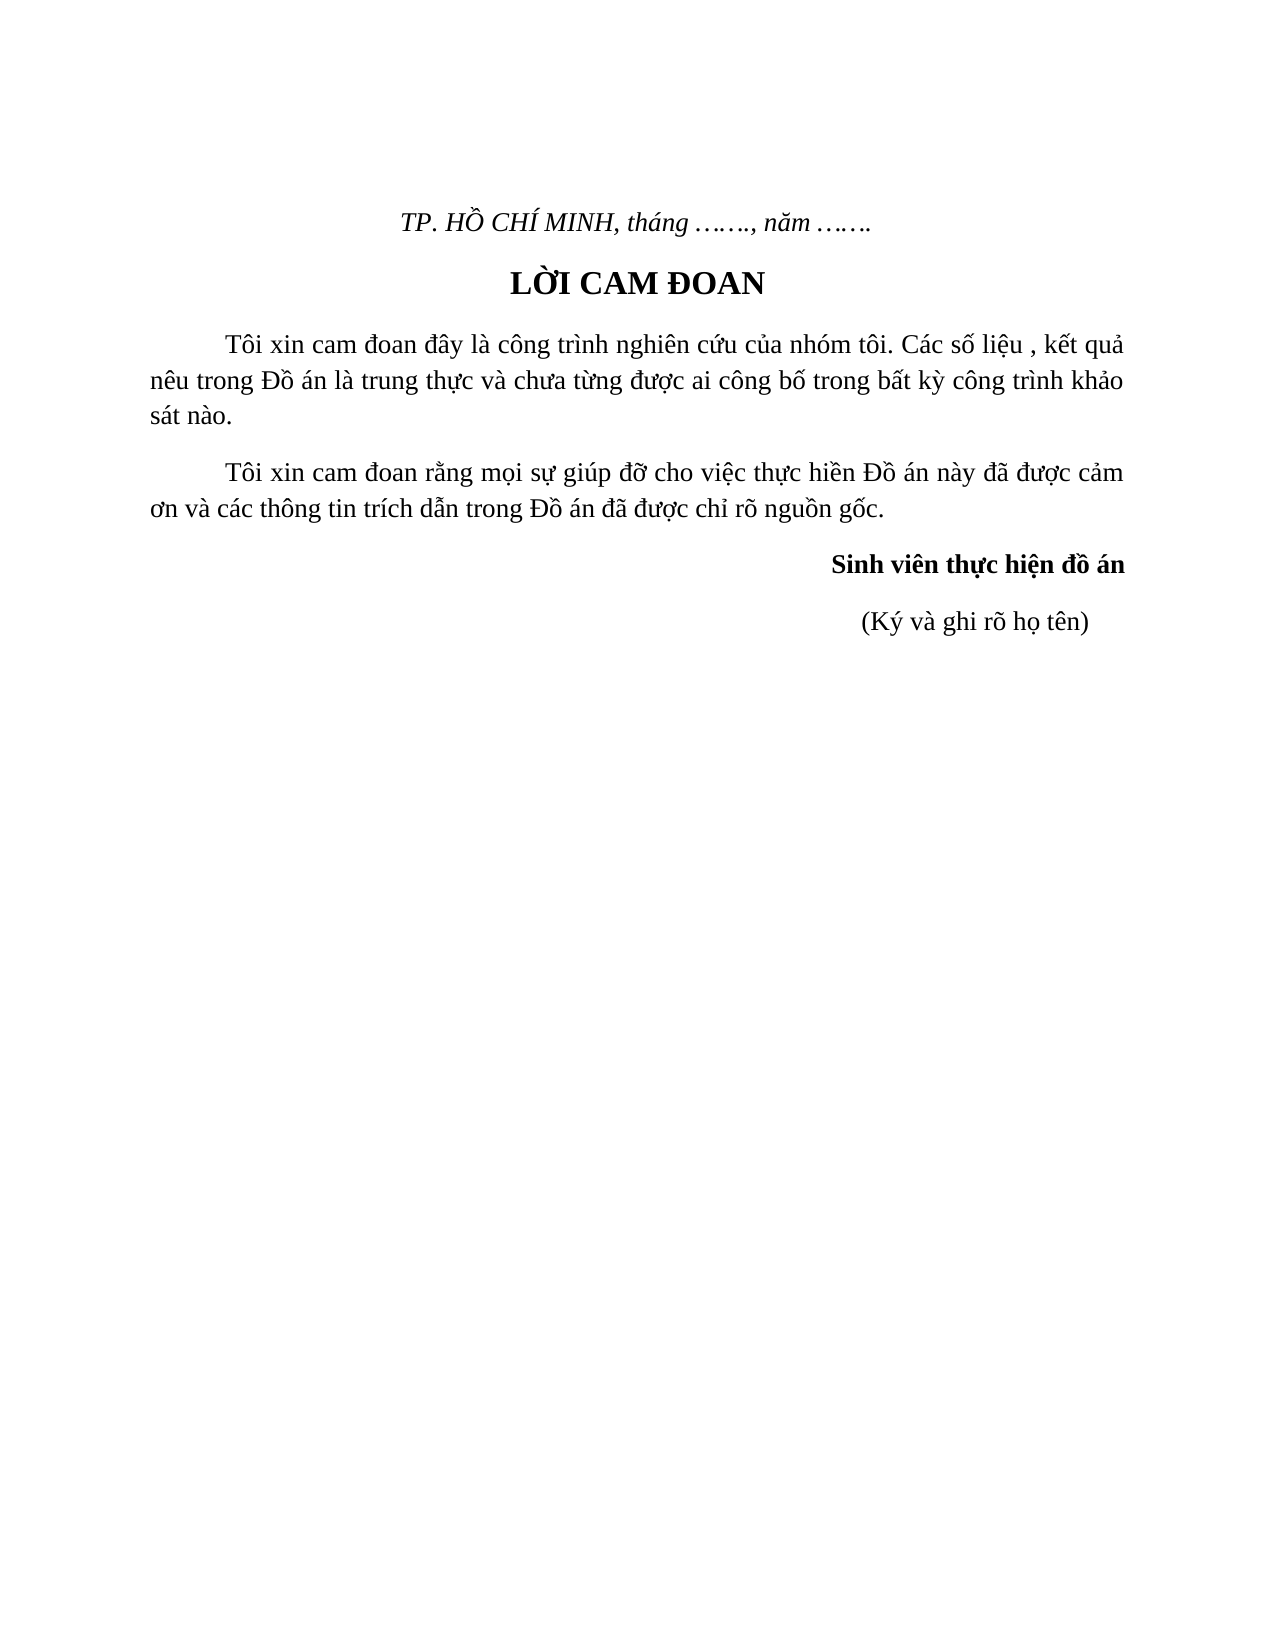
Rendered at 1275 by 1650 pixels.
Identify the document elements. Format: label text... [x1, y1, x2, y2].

text LỜI CAM ĐOAN [150, 263, 1125, 301]
text (Ký và ghi rõ họ tên) [750, 605, 1125, 636]
text Tôi xin cam đoan đây là công trình nghiên cứu của nhóm tôi. Các số liệu , kết quả nêu trong Đồ án là trung thực và chưa từng được ai công bố trong bất kỳ công trình khảo sát nào. [150, 328, 1125, 431]
text Sinh viên thực hiện đồ án [150, 548, 1125, 579]
text TP. HỒ CHÍ MINH, tháng ……., năm ……. [150, 207, 1125, 238]
text Tôi xin cam đoan rằng mọi sự giúp đỡ cho việc thực hiền Đồ án này đã được cảm ơn và các thông tin trích dẫn trong Đồ án đã được chỉ rõ nguồn gốc. [150, 456, 1125, 523]
